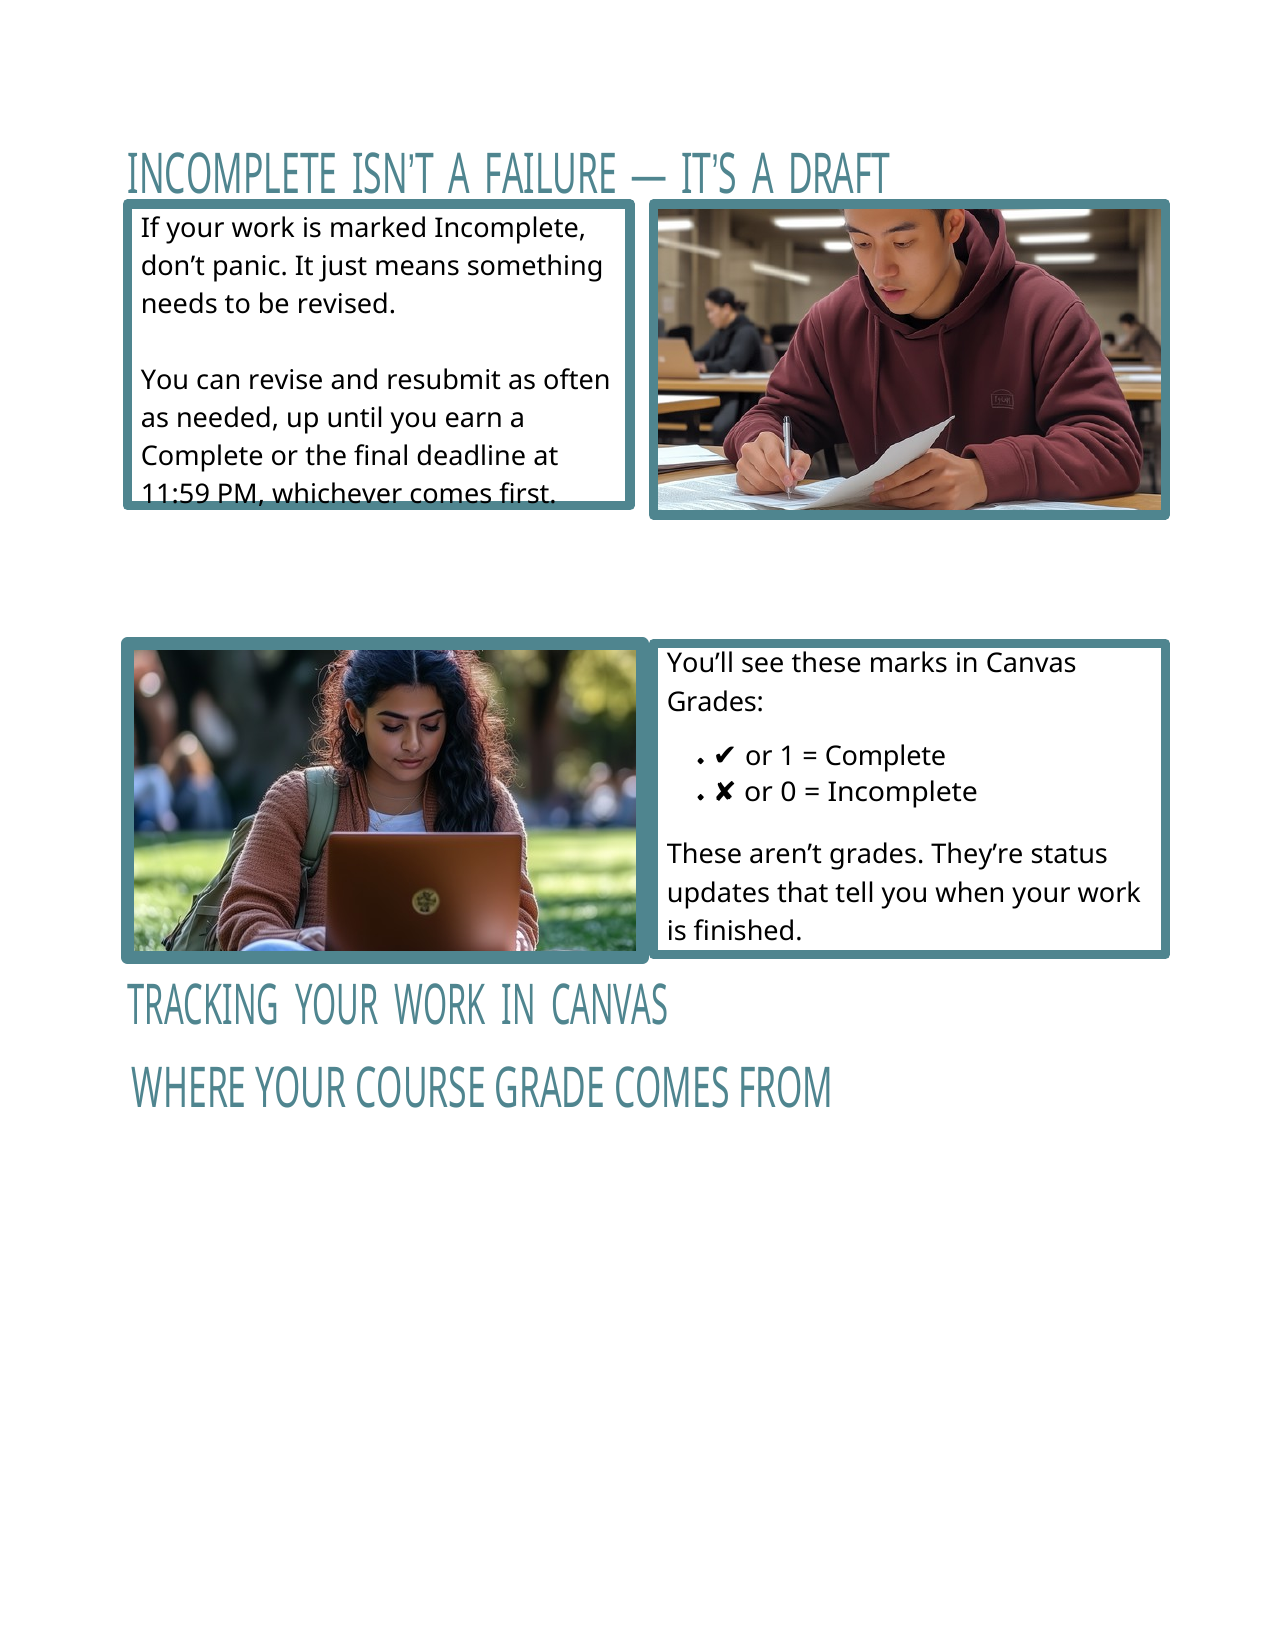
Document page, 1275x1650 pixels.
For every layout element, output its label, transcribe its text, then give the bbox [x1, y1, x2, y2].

text WHERE YOUR COURSE GRADE COMES FROM [132, 1048, 1200, 1124]
text INCOMPLETE ISN’T A FAILURE — IT’S A DRAFT [127, 134, 1200, 211]
text TRACKING YOUR WORK IN CANVAS [127, 563, 1200, 1041]
picture [658, 209, 1161, 510]
